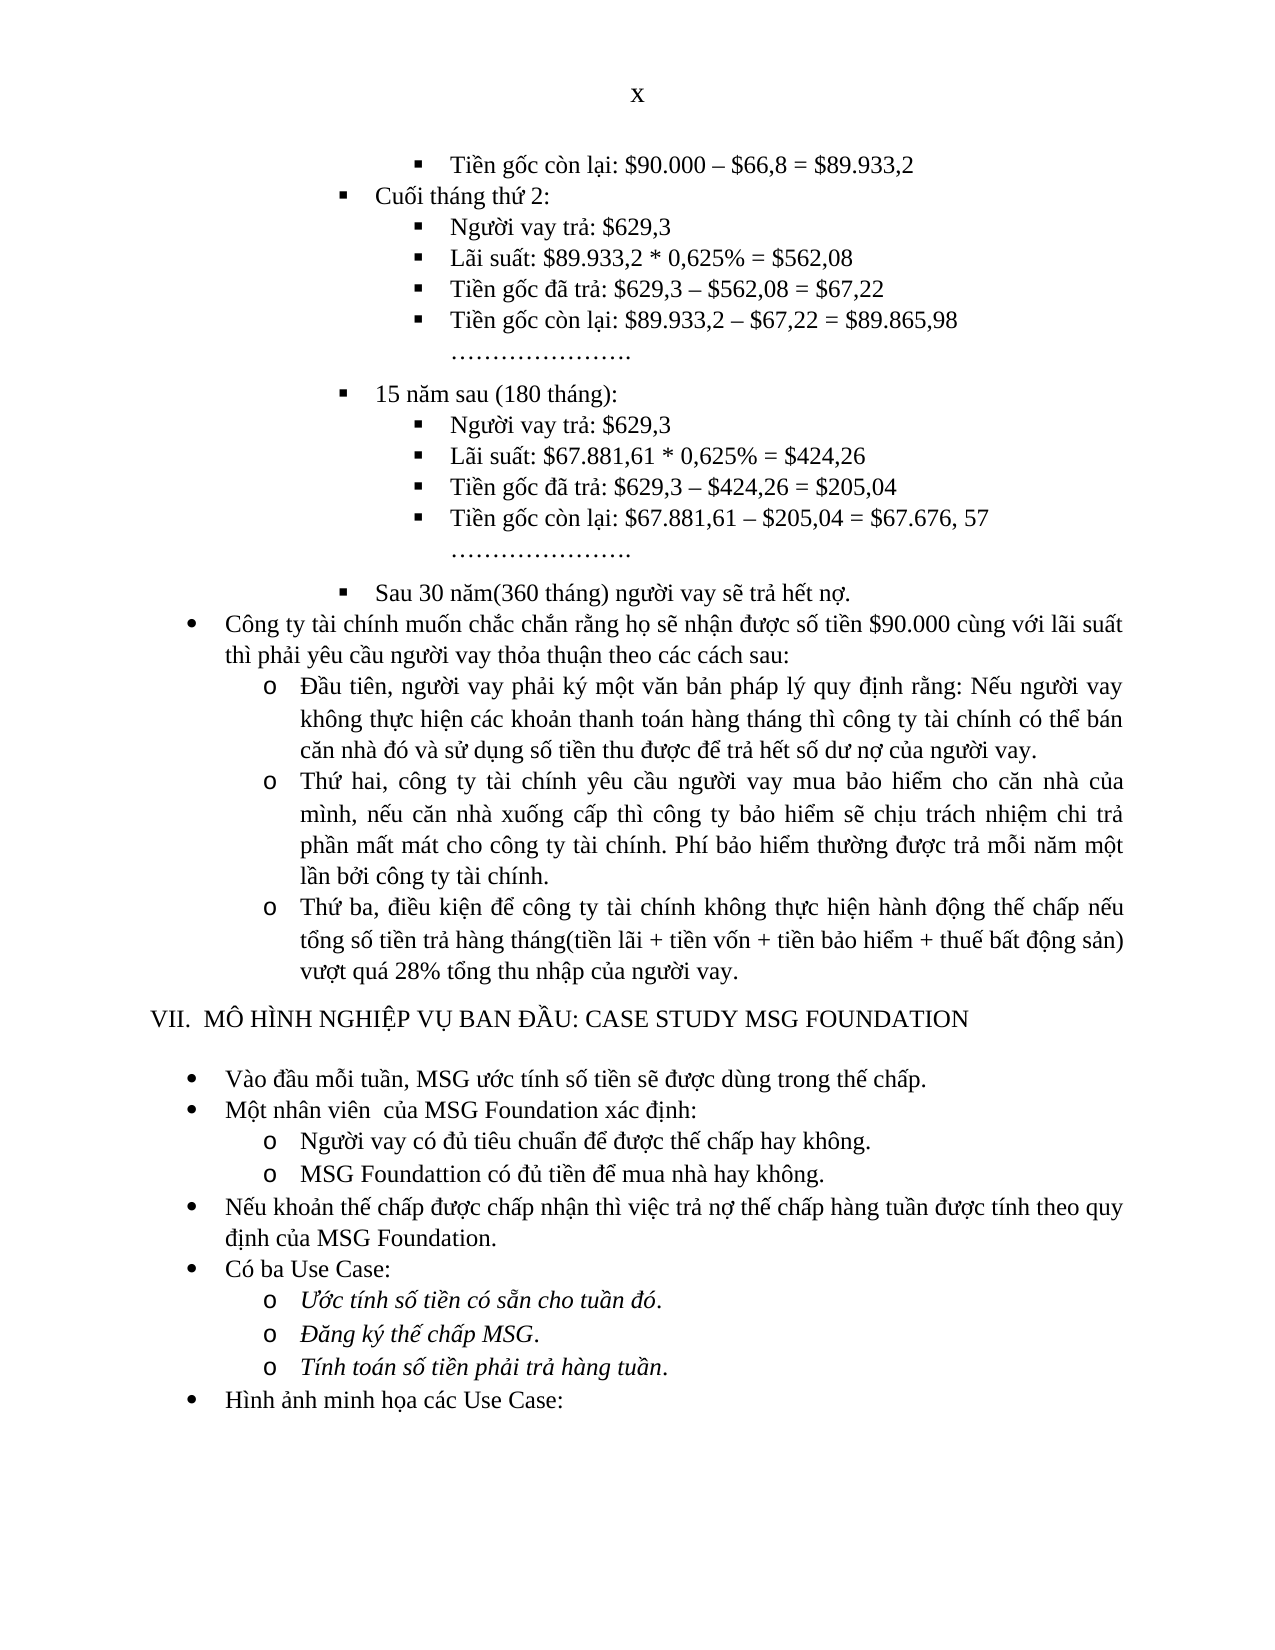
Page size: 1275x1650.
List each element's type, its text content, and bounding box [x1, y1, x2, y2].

list Tính toán số tiền phải trả hàng tuần. [262, 1352, 1125, 1383]
list Vào đầu mỗi tuần, MSG ước tính số tiền sẽ được dùng trong thế chấp. [187, 1064, 1125, 1093]
list Tiền gốc đã trả: $629,3 – $562,08 = $67,22 [412, 274, 1125, 303]
list Người vay trả: $629,3 [412, 212, 1125, 241]
list Nếu khoản thế chấp được chấp nhận thì việc trả nợ thế chấp hàng tuần được tính theo quy định của MSG Foundation. [187, 1192, 1125, 1252]
list Công ty tài chính muốn chắc chắn rằng họ sẽ nhận được số tiền $90.000 cùng với lãi suất thì phải yêu cầu người vay thỏa thuận theo các cách sau: [187, 609, 1125, 668]
list Đầu tiên, người vay phải ký một văn bản pháp lý quy định rằng: Nếu người vay không thực hiện các khoản thanh toán hàng tháng thì công ty tài chính có thể bán căn nhà đó và sử dụng số tiền thu được để trả hết số dư nợ của người vay. [262, 671, 1125, 764]
list Người vay trả: $629,3 [412, 410, 1125, 439]
list …………………. [450, 336, 1125, 365]
text VII. MÔ HÌNH NGHIỆP VỤ BAN ĐẦU: CASE STUDY MSG FOUNDATION [150, 1004, 1125, 1033]
list Một nhân viên của MSG Foundation xác định: [187, 1095, 1125, 1124]
list Tiền gốc đã trả: $629,3 – $424,26 = $205,04 [412, 472, 1125, 501]
list Có ba Use Case: [187, 1254, 1125, 1283]
list Lãi suất: $67.881,61 * 0,625% = $424,26 [412, 441, 1125, 470]
list Cuối tháng thứ 2: [337, 181, 1125, 210]
list Tiền gốc còn lại: $67.881,61 – $205,04 = $67.676, 57 [412, 503, 1125, 532]
list Ước tính số tiền có sẵn cho tuần đó. [262, 1286, 1125, 1316]
list Người vay có đủ tiêu chuẩn để được thế chấp hay không. [262, 1126, 1125, 1157]
list Đăng ký thế chấp MSG. [262, 1319, 1125, 1350]
list Thứ ba, điều kiện để công ty tài chính không thực hiện hành động thế chấp nếu tổng số tiền trả hàng tháng(tiền lãi + tiền vốn + tiền bảo hiểm + thuế bất động sản) vượt quá 28% tổng thu nhập của người vay. [262, 892, 1125, 985]
list Sau 30 năm(360 tháng) người vay sẽ trả hết nợ. [337, 578, 1125, 606]
list Lãi suất: $89.933,2 * 0,625% = $562,08 [412, 243, 1125, 272]
list MSG Foundattion có đủ tiền để mua nhà hay không. [262, 1159, 1125, 1190]
list 15 năm sau (180 tháng): [337, 379, 1125, 408]
list Tiền gốc còn lại: $90.000 – $66,8 = $89.933,2 [412, 150, 1125, 179]
list Hình ảnh minh họa các Use Case: [187, 1385, 1125, 1414]
list …………………. [450, 534, 1125, 563]
list Thứ hai, công ty tài chính yêu cầu người vay mua bảo hiểm cho căn nhà của mình, nếu căn nhà xuống cấp thì công ty bảo hiểm sẽ chịu trách nhiệm chi trả phần mất mát cho công ty tài chính. Phí bảo hiểm thường được trả mỗi năm một lần bởi công ty tài chính. [262, 766, 1125, 890]
list Tiền gốc còn lại: $89.933,2 – $67,22 = $89.865,98 [412, 305, 1125, 334]
